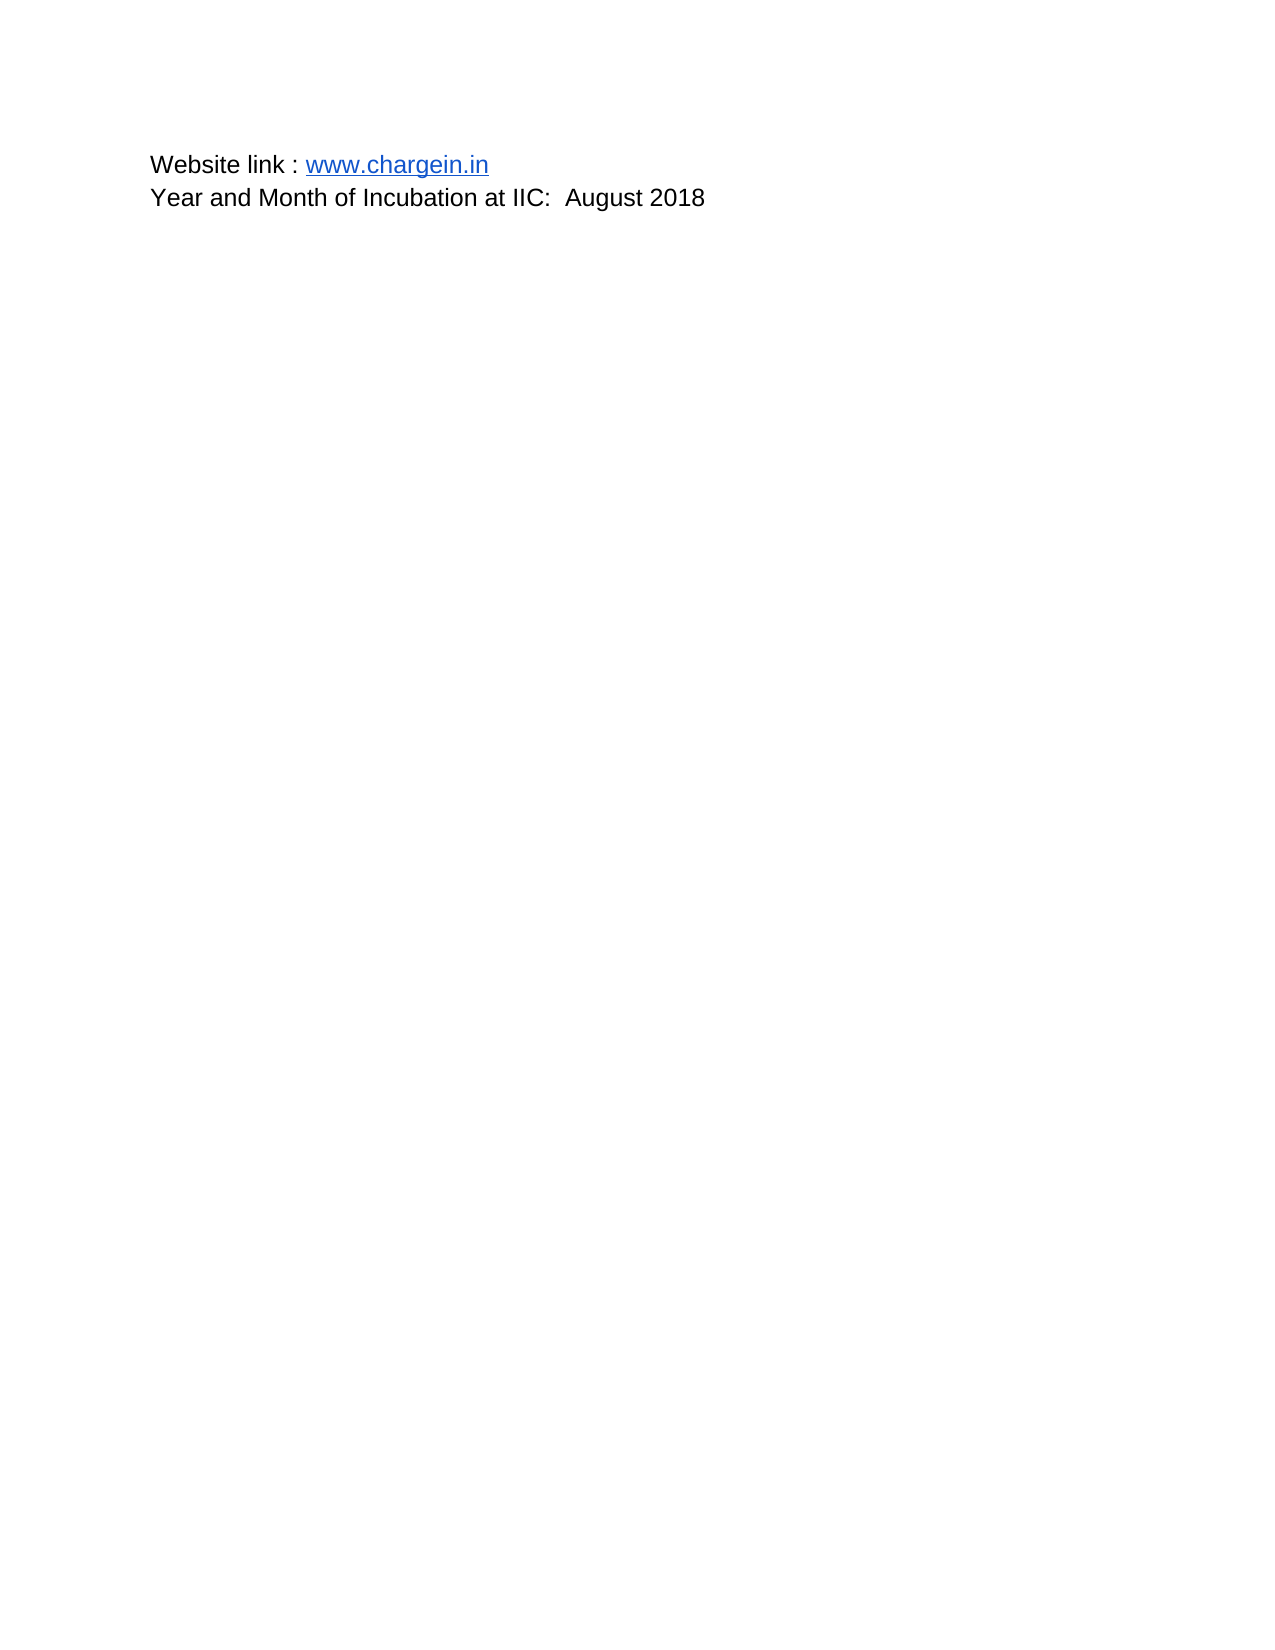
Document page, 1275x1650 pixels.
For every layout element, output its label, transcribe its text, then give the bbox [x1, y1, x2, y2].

text Website link : www.chargein.in [150, 150, 1125, 179]
text Year and Month of Incubation at IIC: August 2018 [150, 183, 1125, 212]
